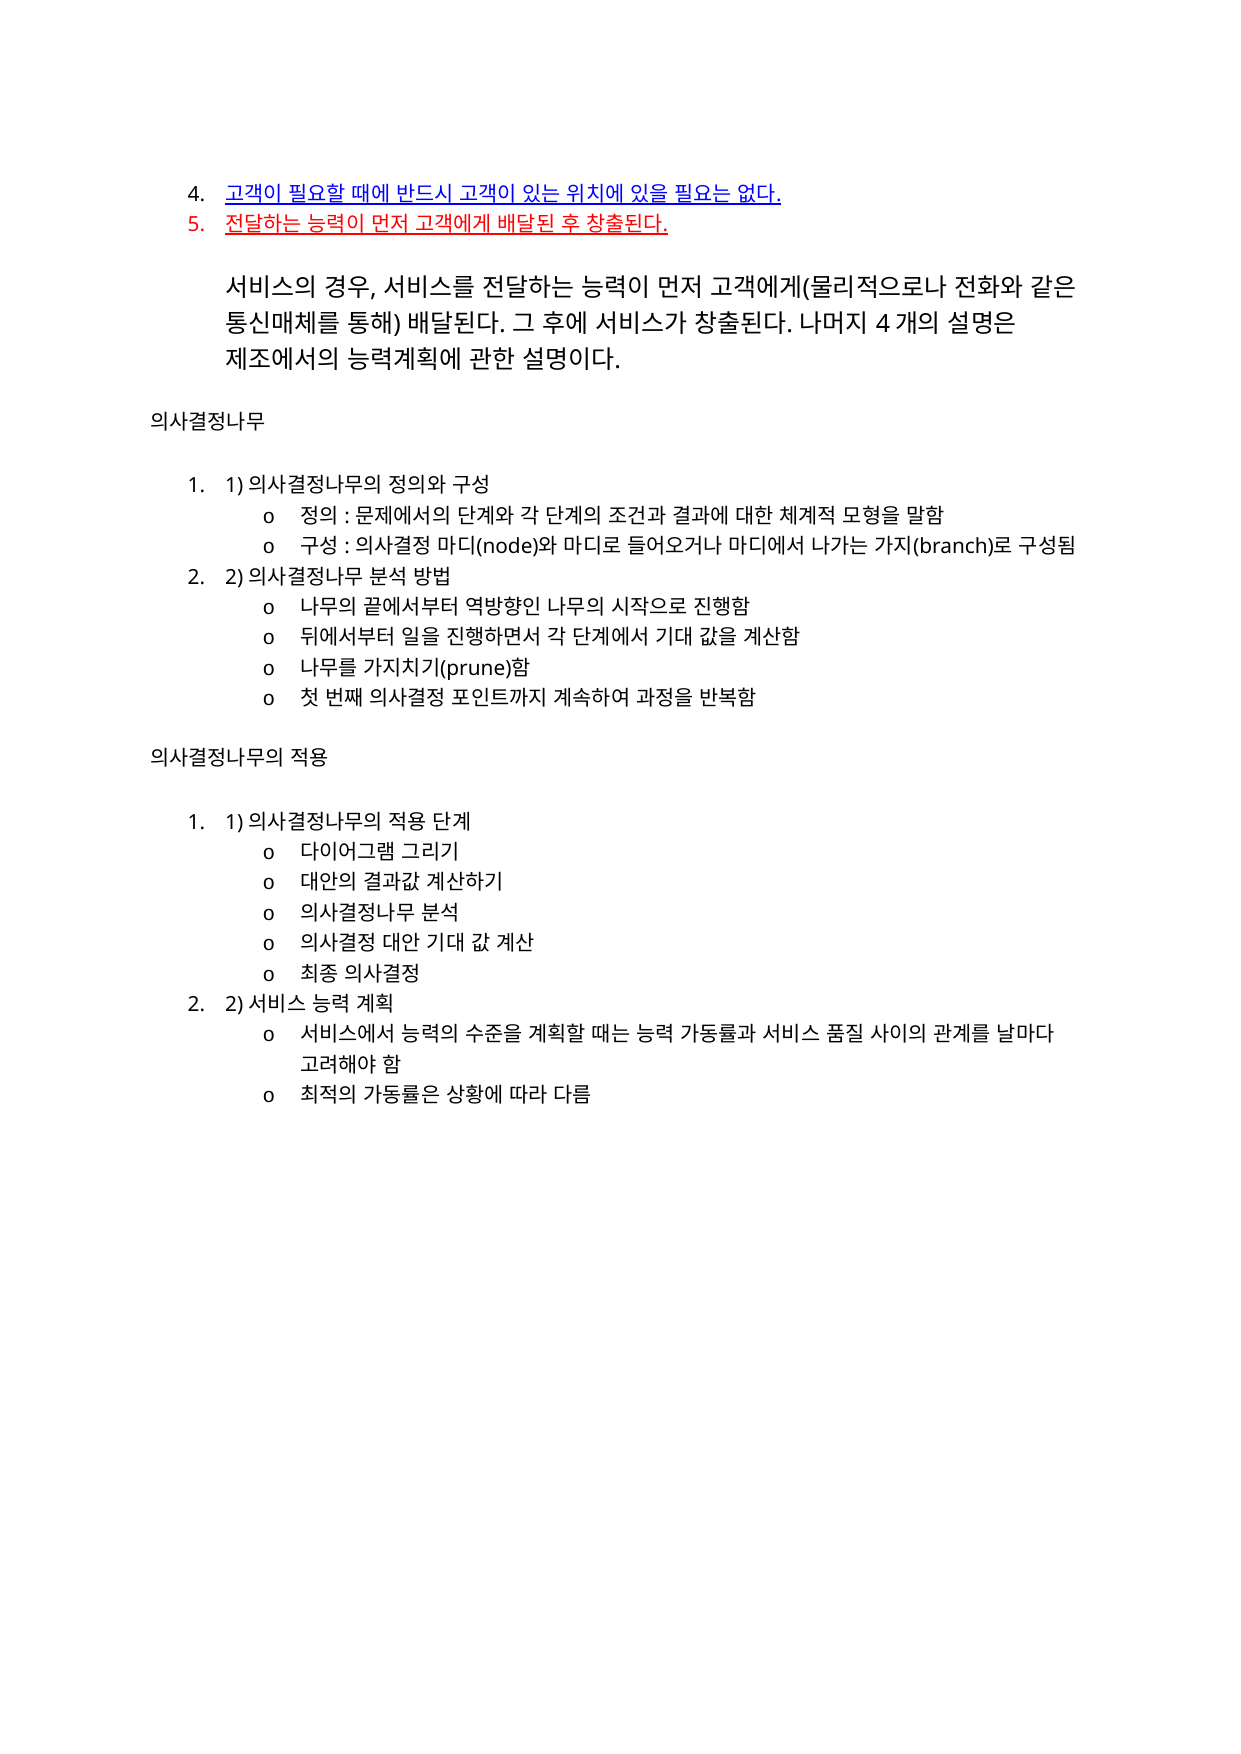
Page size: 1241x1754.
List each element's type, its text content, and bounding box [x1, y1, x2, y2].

list 구성 : 의사결정 마디(node)와 마디로 들어오거나 마디에서 나가는 가지(branch)로 구성됨 [262, 529, 1090, 560]
subtitle 의사결정나무 [150, 405, 1090, 435]
list 첫 번째 의사결정 포인트까지 계속하여 과정을 반복함 [262, 681, 1090, 712]
list 나무를 가지치기(prune)함 [262, 651, 1090, 681]
list 고객이 필요할 때에 반드시 고객이 있는 위치에 있을 필요는 없다. [187, 177, 1090, 207]
text 서비스의 경우, 서비스를 전달하는 능력이 먼저 고객에게(물리적으로나 전화와 같은 통신매체를 통해) 배달된다. 그 후에 서비스가 창출된다. 나머지 4개의 설명은 제조에서의 능력계획에 관한 설명이다. [225, 267, 1090, 376]
list 대안의 결과값 계산하기 [262, 866, 1090, 896]
list 1) 의사결정나무의 정의와 구성 [187, 469, 1090, 499]
list 나무의 끝에서부터 역방향인 나무의 시작으로 진행함 [262, 590, 1090, 621]
list 2) 의사결정나무 분석 방법 [187, 560, 1090, 590]
list 2) 서비스 능력 계획 [187, 987, 1090, 1018]
list 뒤에서부터 일을 진행하면서 각 단계에서 기대 값을 계산함 [262, 621, 1090, 651]
list 서비스에서 능력의 수준을 계획할 때는 능력 가동률과 서비스 품질 사이의 관계를 날마다 고려해야 함 [262, 1018, 1090, 1078]
list 정의 : 문제에서의 단계와 각 단계의 조건과 결과에 대한 체계적 모형을 말함 [262, 499, 1090, 529]
list 1) 의사결정나무의 적용 단계 [187, 805, 1090, 835]
list 의사결정 대안 기대 값 계산 [262, 926, 1090, 957]
list 최종 의사결정 [262, 957, 1090, 987]
subtitle 의사결정나무의 적용 [150, 741, 1090, 771]
list 다이어그램 그리기 [262, 835, 1090, 866]
list 최적의 가동률은 상황에 따라 다름 [262, 1078, 1090, 1109]
list 의사결정나무 분석 [262, 896, 1090, 926]
list 전달하는 능력이 먼저 고객에게 배달된 후 창출된다. [187, 207, 1090, 238]
